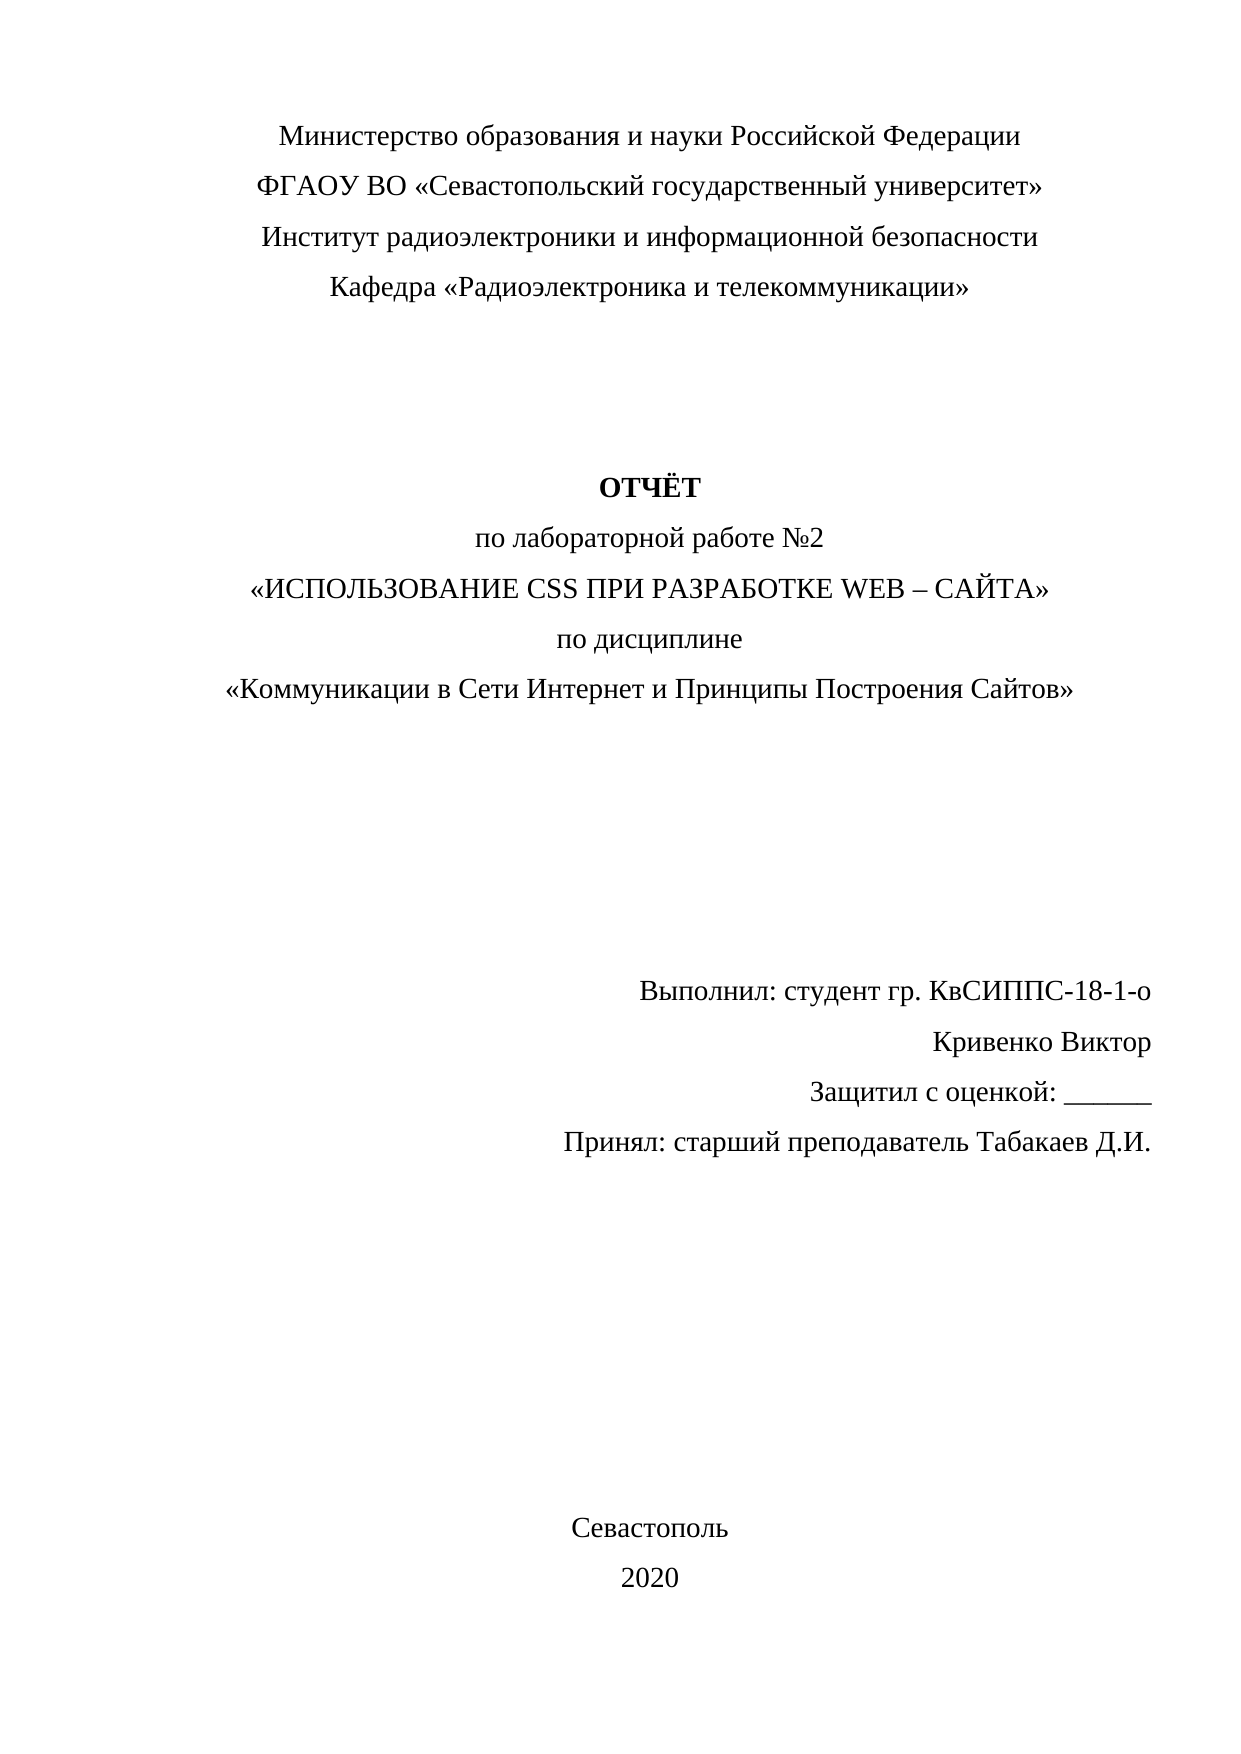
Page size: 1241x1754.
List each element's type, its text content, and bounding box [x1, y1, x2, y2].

text Министерство образования и науки Российской Федерации [148, 118, 1152, 152]
text ОТЧЁТ [148, 470, 1152, 504]
text «Коммуникации в Сети Интернет и Принципы Построения Сайтов» [148, 672, 1152, 705]
text Выполнил: студент гр. КвСИППС-18-1-о [148, 973, 1152, 1007]
text Кривенко Виктор [148, 1024, 1152, 1057]
text 2020 [148, 1560, 1152, 1594]
text по дисциплине [148, 621, 1152, 655]
text Принял: старший преподаватель Табакаев Д.И. [148, 1124, 1152, 1158]
text Кафедра «Радиоэлектроника и телекоммуникации» [148, 269, 1152, 303]
text Севастополь [148, 1510, 1152, 1544]
text «ИСПОЛЬЗОВАНИЕ CSS ПРИ РАЗРАБОТКЕ WEB – САЙТА» [148, 571, 1152, 604]
text Защитил с оценкой: ______ [148, 1074, 1152, 1108]
text Институт радиоэлектроники и информационной безопасности [148, 219, 1152, 252]
text по лабораторной работе №2 [148, 521, 1152, 554]
text ФГАОУ ВО «Севастопольский государственный университет» [148, 168, 1152, 202]
